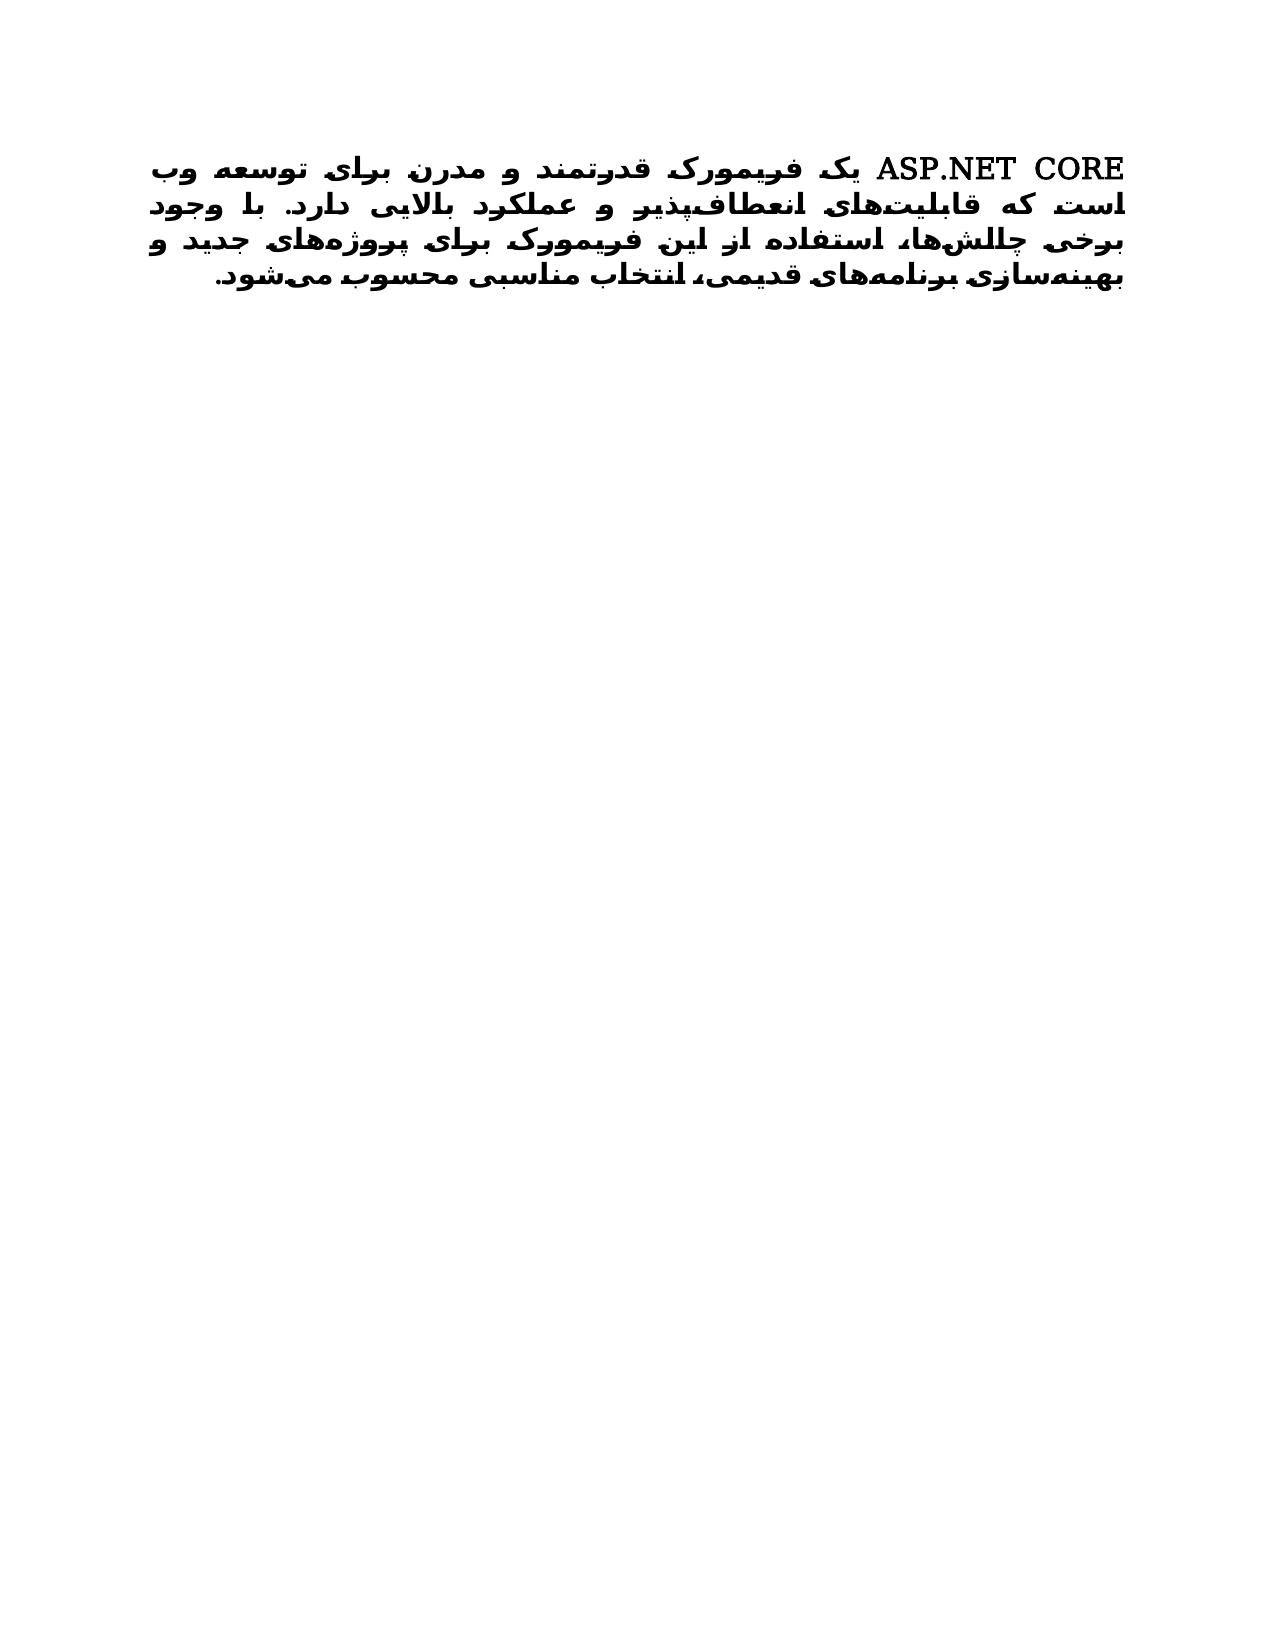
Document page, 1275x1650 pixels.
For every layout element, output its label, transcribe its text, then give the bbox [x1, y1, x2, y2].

subtitle ASP.NET Core یک فریمورک قدرتمند و مدرن برای توسعه وب است که قابلیت‌های انعطاف‌پذیر و عملکرد بالایی دارد. با وجود برخی چالش‌ها، استفاده از این فریمورک برای پروژه‌های جدید و بهینه‌سازی برنامه‌های قدیمی، انتخاب مناسبی محسوب می‌شود. [150, 150, 1125, 291]
